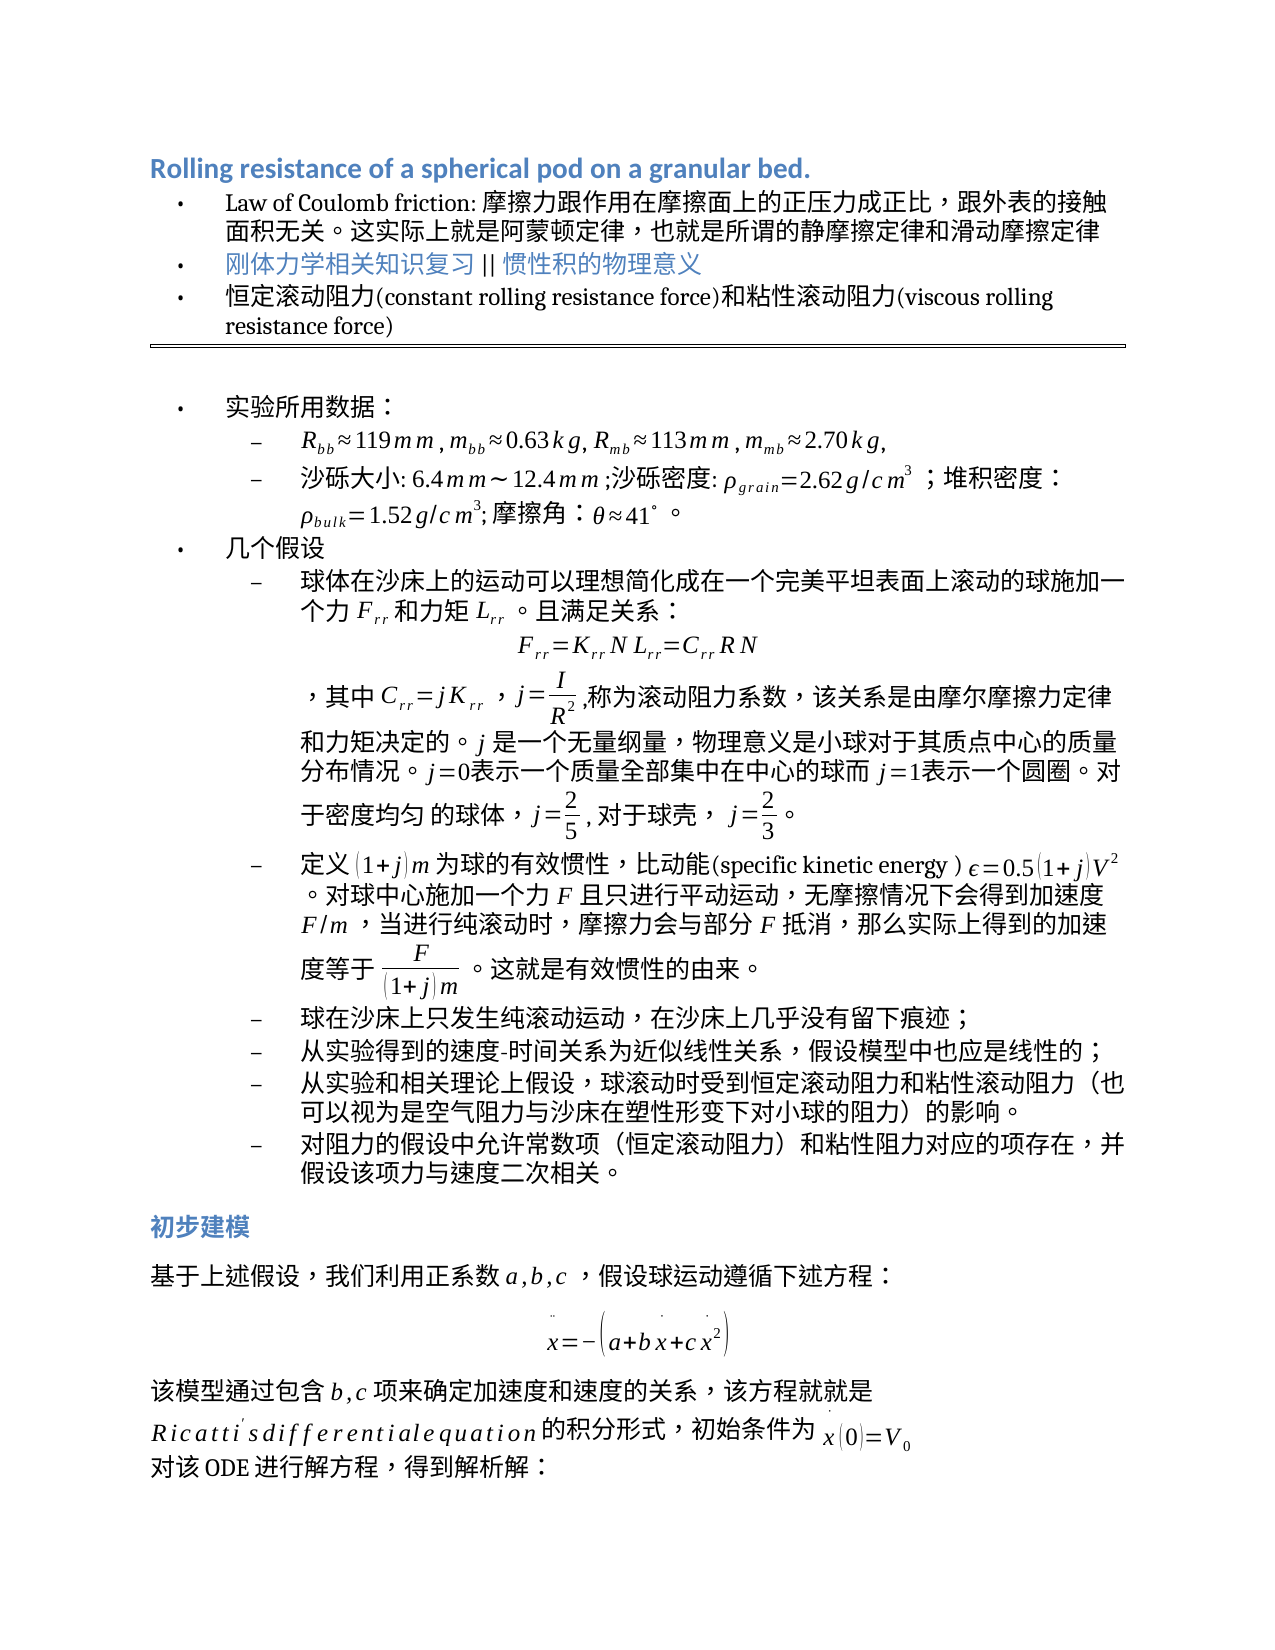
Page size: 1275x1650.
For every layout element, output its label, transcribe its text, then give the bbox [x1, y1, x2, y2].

list 从实验得到的速度-时间关系为近似线性关系，假设模型中也应是线性的； [250, 1038, 1125, 1066]
list 刚体力学相关知识复习 || 惯性积的物理意义 [175, 251, 1125, 279]
text 该模型通过包含 项来确定加速度和速度的关系，该方程就就是 的积分形式，初始条件为 对该ODE进行解方程，得到解析解： [150, 1378, 1125, 1483]
list 球在沙床上只发生纯滚动运动，在沙床上几乎没有留下痕迹； [250, 1005, 1125, 1034]
list 从实验和相关理论上假设，球滚动时受到恒定滚动阻力和粘性滚动阻力（也可以视为是空气阻力与沙床在塑性形变下对小球的阻力）的影响。 [250, 1070, 1125, 1128]
list 球体在沙床上的运动可以理想简化成在一个完美平坦表面上滚动的球施加一个力 和力矩 。且满足关系： [250, 568, 1125, 628]
list Law of Coulomb friction: 摩擦力跟作用在摩擦面上的正压力成正比，跟外表的接触面积无关。这实际上就是阿蒙顿定律，也就是所谓的静摩擦定律和滑动摩擦定律 [175, 189, 1125, 247]
list 沙砾大小: ;沙砾密度: ；堆积密度：; 摩擦角： 。 [250, 462, 1125, 531]
list ，其中 ， ,称为滚动阻力系数，该关系是由摩尔摩擦力定律和力矩决定的。 是一个无量纲量，物理意义是小球对于其质点中心的质量分布情况。表示一个质量全部集中在中心的球而 表示一个圆圈。对于密度均匀 的球体， , 对于球壳， 。 [250, 667, 1125, 846]
subtitle 初步建模 [150, 1210, 1125, 1244]
list 定义 为球的有效惯性，比动能(specific kinetic energy ) 。对球中心施加一个力 且只进行平动运动，无摩擦情况下会得到加速度 ，当进行纯滚动时，摩擦力会与部分 抵消，那么实际上得到的加速度等于 。这就是有效惯性的由来。 [250, 849, 1125, 1001]
text 基于上述假设，我们利用正系数 ，假设球运动遵循下述方程： [150, 1263, 1125, 1291]
list 恒定滚动阻力(constant rolling resistance force)和粘性滚动阻力(viscous rolling resistance force) [175, 283, 1125, 341]
list , , , , [250, 426, 1125, 458]
list 对阻力的假设中允许常数项（恒定滚动阻力）和粘性阻力对应的项存在，并假设该项力与速度二次相关。 [250, 1131, 1125, 1189]
subtitle Rolling resistance of a spherical pod on a granular bed. [150, 150, 1125, 186]
list 实验所用数据： [175, 394, 1125, 423]
list 几个假设 [175, 535, 1125, 564]
